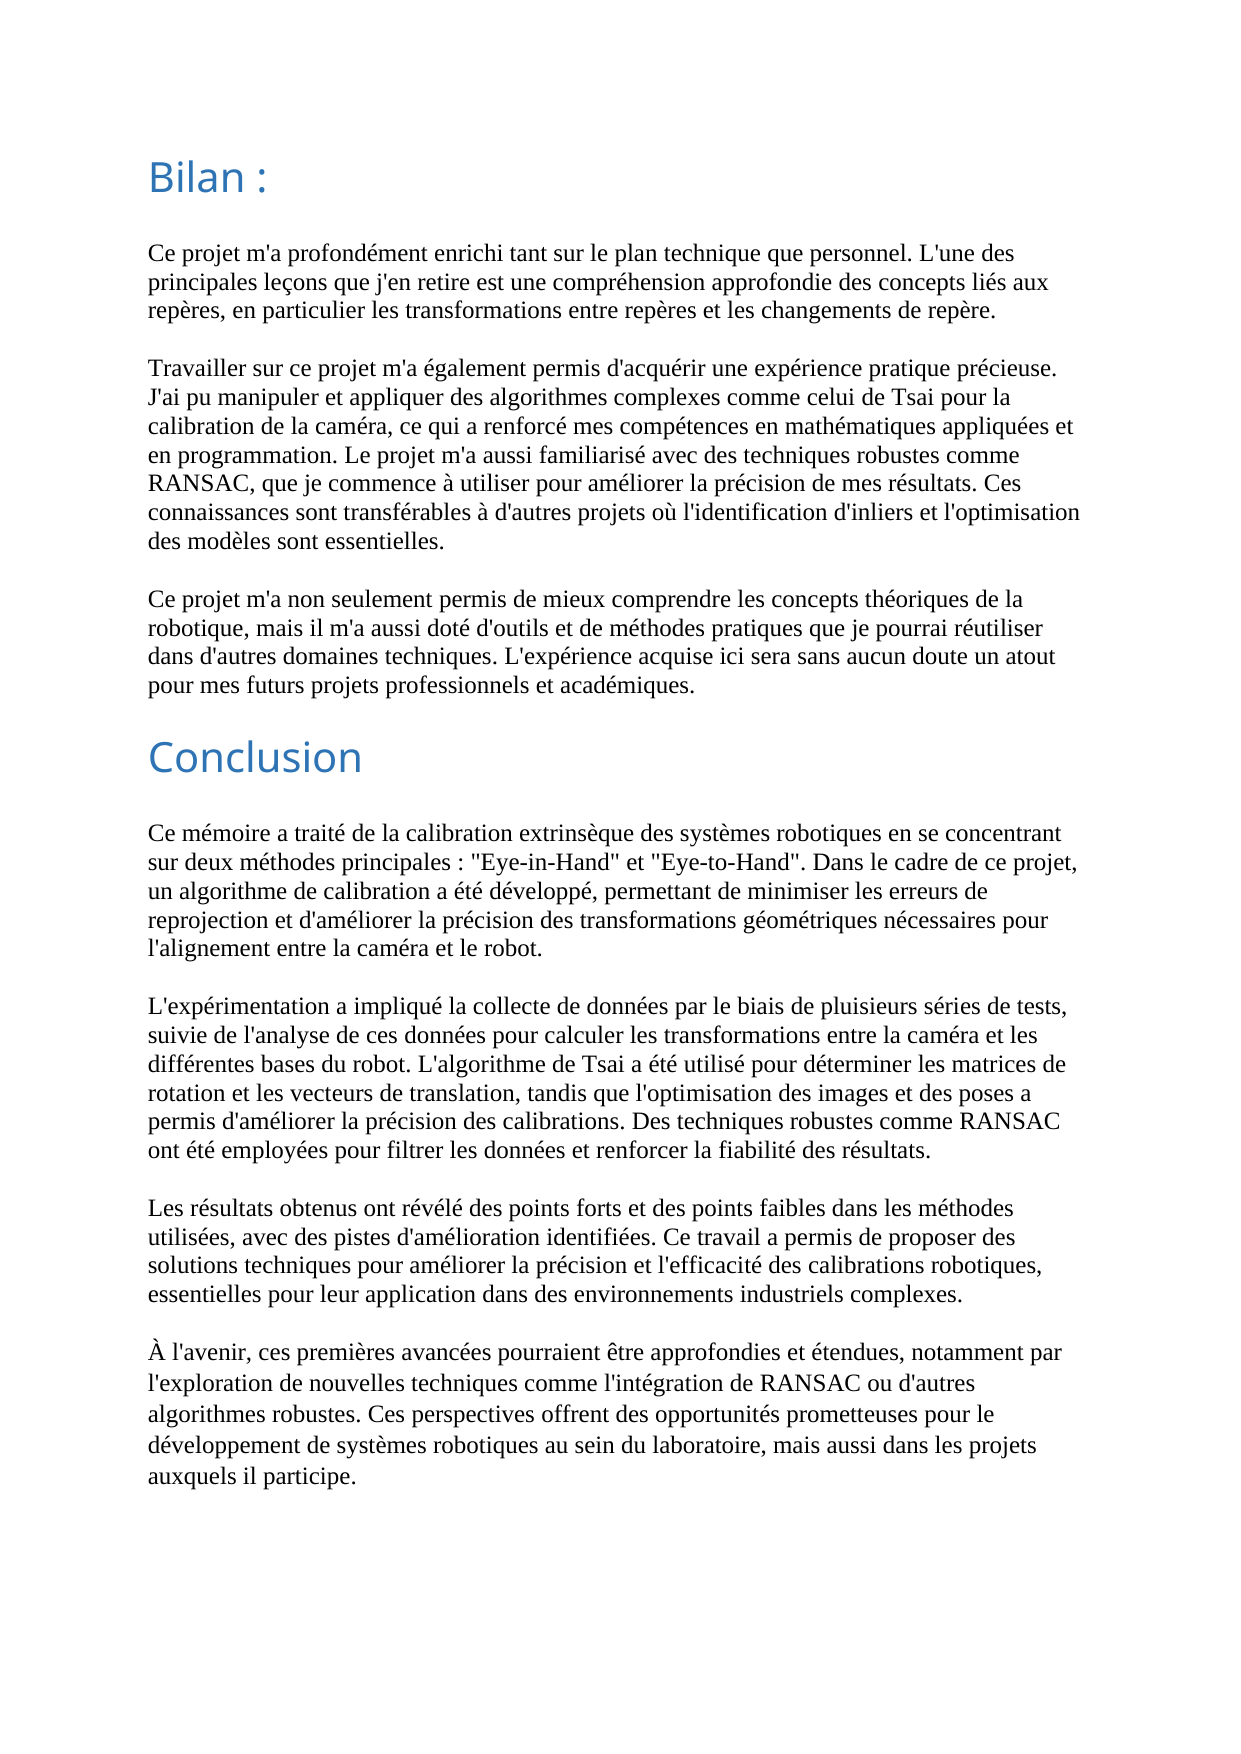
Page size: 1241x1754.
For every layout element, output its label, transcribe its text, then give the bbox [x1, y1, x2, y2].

text Les résultats obtenus ont révélé des points forts et des points faibles dans les méthodes utilisées, avec des pistes d'amélioration identifiées. Ce travail a permis de proposer des solutions techniques pour améliorer la précision et l'efficacité des calibrations robotiques, essentielles pour leur application dans des environnements industriels complexes. [148, 1193, 1093, 1308]
text Ce projet m'a non seulement permis de mieux comprendre les concepts théoriques de la robotique, mais il m'a aussi doté d'outils et de méthodes pratiques que je pourrai réutiliser dans d'autres domaines techniques. L'expérience acquise ici sera sans aucun doute un atout pour mes futurs projets professionnels et académiques. [148, 584, 1093, 699]
text À l'avenir, ces premières avancées pourraient être approfondies et étendues, notamment par l'exploration de nouvelles techniques comme l'intégration de RANSAC ou d'autres algorithmes robustes. Ces perspectives offrent des opportunités prometteuses pour le développement de systèmes robotiques au sein du laboratoire, mais aussi dans les projets auxquels il participe. [148, 1337, 1093, 1490]
text Ce mémoire a traité de la calibration extrinsèque des systèmes robotiques en se concentrant sur deux méthodes principales : "Eye-in-Hand" et "Eye-to-Hand". Dans le cadre de ce projet, un algorithme de calibration a été développé, permettant de minimiser les erreurs de reprojection et d'améliorer la précision des transformations géométriques nécessaires pour l'alignement entre la caméra et le robot. [148, 818, 1093, 962]
subtitle Bilan : [148, 148, 1093, 204]
text Ce projet m'a profondément enrichi tant sur le plan technique que personnel. L'une des principales leçons que j'en retire est une compréhension approfondie des concepts liés aux repères, en particulier les transformations entre repères et les changements de repère. [148, 238, 1093, 324]
text L'expérimentation a impliqué la collecte de données par le biais de pluisieurs séries de tests, suivie de l'analyse de ces données pour calculer les transformations entre la caméra et les différentes bases du robot. L'algorithme de Tsai a été utilisé pour déterminer les matrices de rotation et les vecteurs de translation, tandis que l'optimisation des images et des poses a permis d'améliorer la précision des calibrations. Des techniques robustes comme RANSAC ont été employées pour filtrer les données et renforcer la fiabilité des résultats. [148, 991, 1093, 1164]
text Travailler sur ce projet m'a également permis d'acquérir une expérience pratique précieuse. J'ai pu manipuler et appliquer des algorithmes complexes comme celui de Tsai pour la calibration de la caméra, ce qui a renforcé mes compétences en mathématiques appliquées et en programmation. Le projet m'a aussi familiarisé avec des techniques robustes comme RANSAC, que je commence à utiliser pour améliorer la précision de mes résultats. Ces connaissances sont transférables à d'autres projets où l'identification d'inliers et l'optimisation des modèles sont essentielles. [148, 353, 1093, 555]
subtitle Conclusion [148, 728, 1093, 785]
